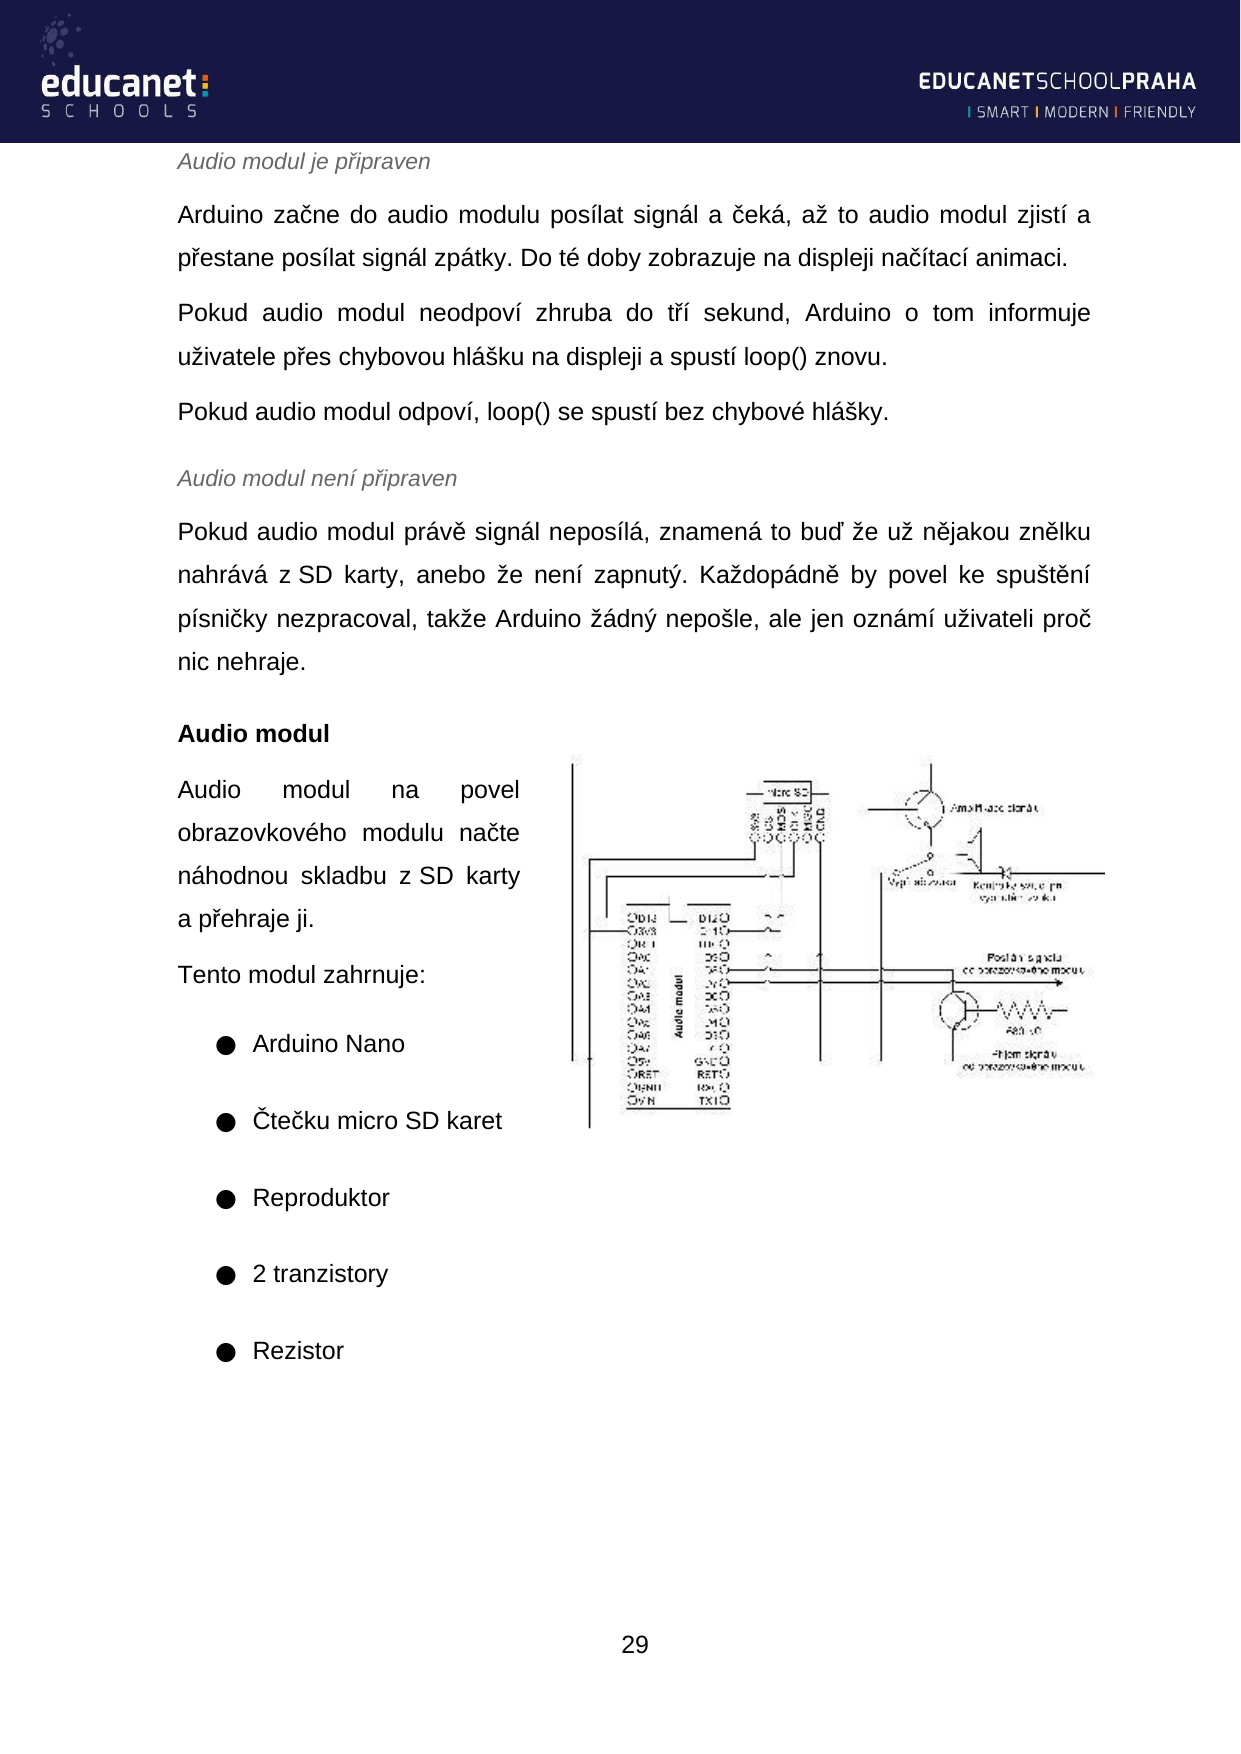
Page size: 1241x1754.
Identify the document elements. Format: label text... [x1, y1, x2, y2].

text Pokud audio modul neodpoví zhruba do tří sekund, Arduino o tom informuje uživatele přes chybovou hlášku na displeji a spustí loop() znovu. [177, 298, 1092, 370]
text Audio modul na povel obrazovkového modulu načte náhodnou skladbu z SD karty a přehraje ji. [177, 774, 539, 933]
text Pokud audio modul právě signál neposílá, znamená to buď že už nějakou znělku nahrává z SD karty, anebo že není zapnutý. Každopádně by povel ke spuštění písničky nezpracoval, takže Arduino žádný nepošle, ale jen oznámí uživateli proč nic nehraje. [177, 517, 1092, 675]
picture [540, 752, 1105, 1130]
list Čtečku micro SD karet [215, 1092, 1092, 1143]
list 2 tranzistory [215, 1246, 1092, 1297]
picture [0, 0, 1241, 143]
list Rezistor [215, 1323, 1092, 1374]
list Arduino Nano [215, 1015, 539, 1066]
text Arduino začne do audio modulu posílat signál a čeká, až to audio modul zjistí a přestane posílat signál zpátky. Do té doby zobrazuje na displeji načítací animaci. [177, 200, 1092, 272]
subtitle Audio modul není připraven [177, 465, 1092, 492]
subtitle Audio modul [177, 719, 1092, 748]
subtitle Audio modul je připraven [177, 148, 1092, 174]
text Pokud audio modul odpoví, loop() se spustí bez chybové hlášky. [177, 397, 1092, 426]
list Reproduktor [215, 1169, 1092, 1220]
text Tento modul zahrnuje: [177, 959, 539, 988]
